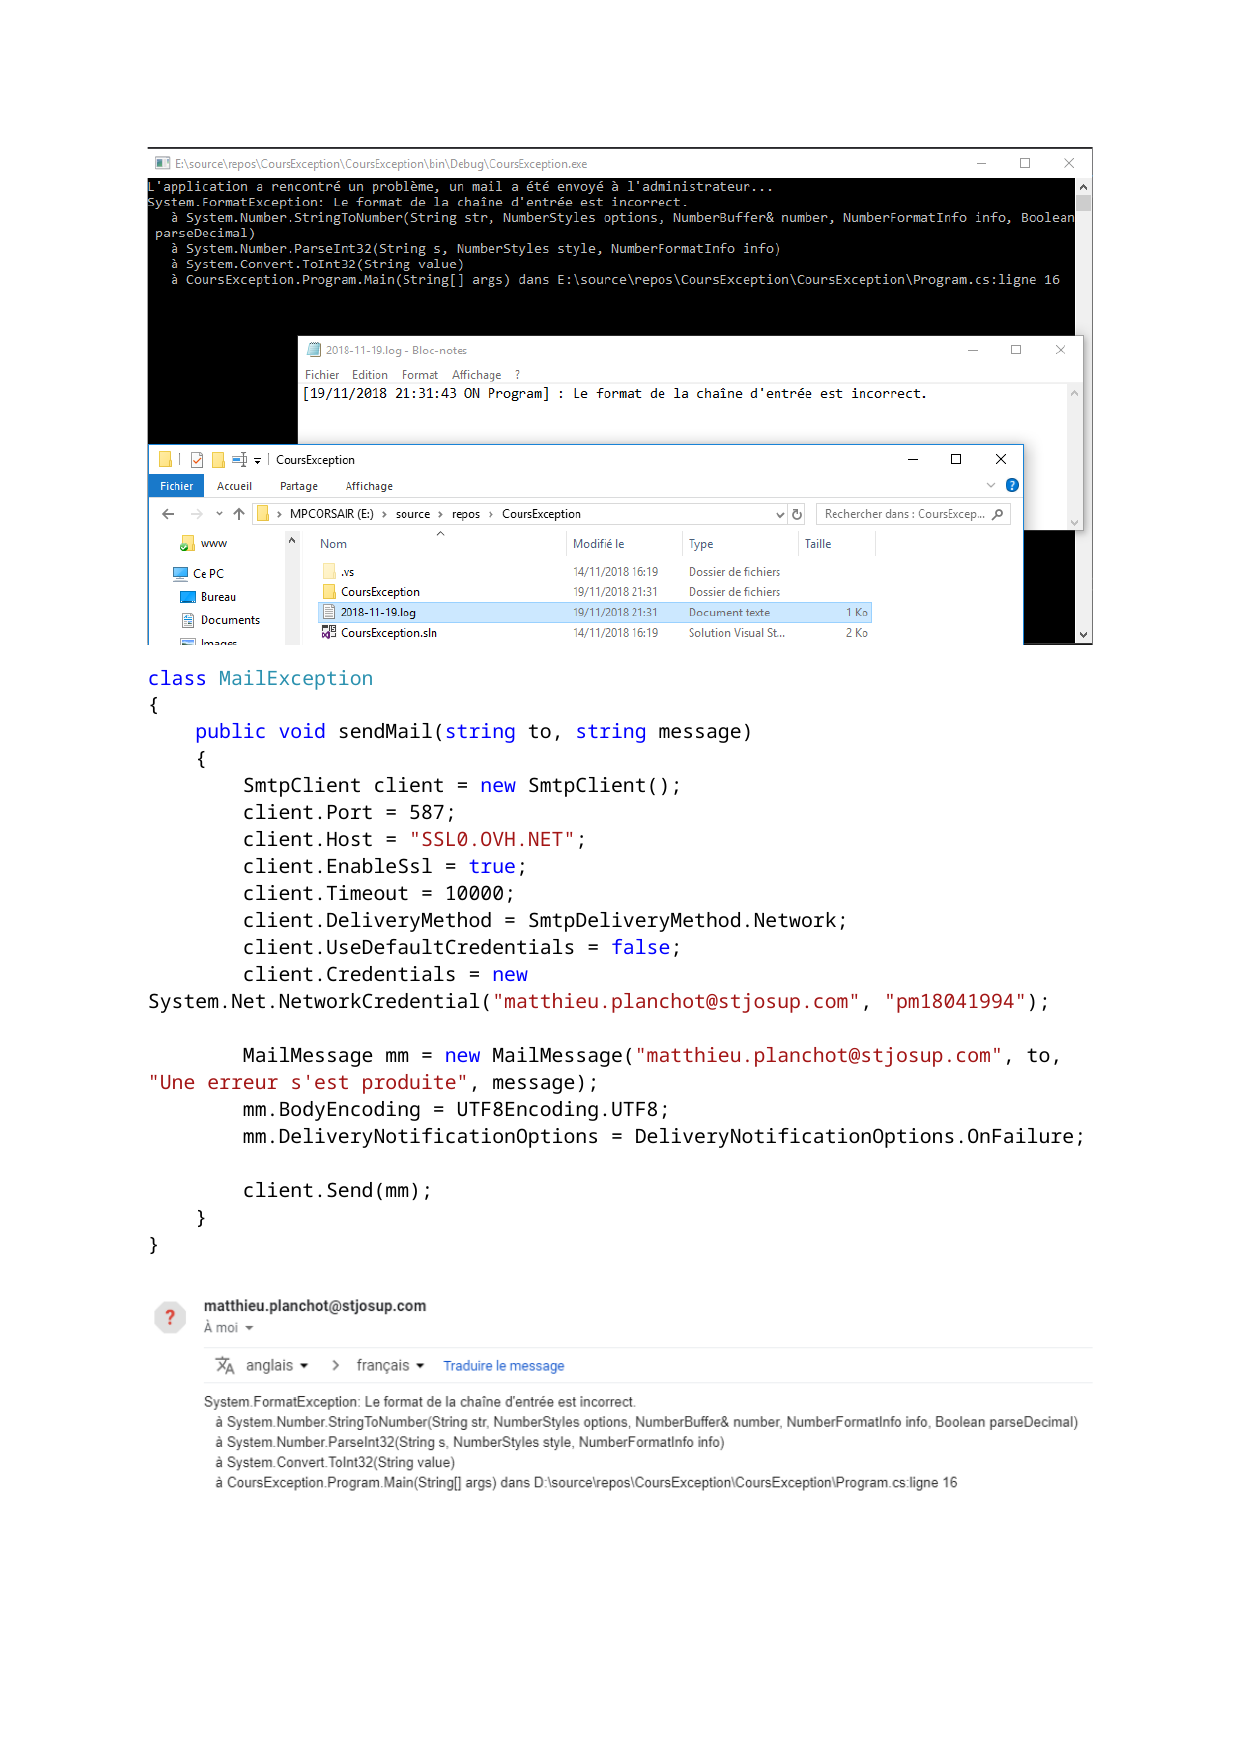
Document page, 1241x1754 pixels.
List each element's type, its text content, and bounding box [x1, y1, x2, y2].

picture [147, 147, 1093, 645]
text client.DeliveryMethod = SmtpDeliveryMethod.Network; [148, 907, 1093, 933]
text client.Credentials = new System.Net.NetworkCredential("matthieu.planchot@stjosup.com", "pm18041994"); [148, 961, 1093, 1014]
text MailMessage mm = new MailMessage("matthieu.planchot@stjosup.com", to, "Une erreur s'est produite", message); [148, 1041, 1093, 1095]
text mm.BodyEncoding = UTF8Encoding.UTF8; [148, 1095, 1093, 1122]
text mm.DeliveryNotificationOptions = DeliveryNotificationOptions.OnFailure; [148, 1122, 1093, 1149]
text { [148, 745, 1093, 772]
text client.Host = "SSL0.OVH.NET"; [148, 826, 1093, 853]
text client.EnableSsl = true; [148, 853, 1093, 879]
text public void sendMail(string to, string message) [148, 718, 1093, 745]
text { [148, 691, 1093, 718]
text client.UseDefaultCredentials = false; [148, 933, 1093, 961]
text client.Port = 587; [148, 799, 1093, 826]
text SmtpClient client = new SmtpClient(); [148, 772, 1093, 799]
text client.Send(mm); [148, 1176, 1093, 1203]
text } [148, 1203, 1093, 1230]
text class MailException [148, 664, 1093, 691]
text } [148, 1230, 1093, 1257]
picture [147, 1276, 1093, 1516]
text client.Timeout = 10000; [148, 879, 1093, 907]
